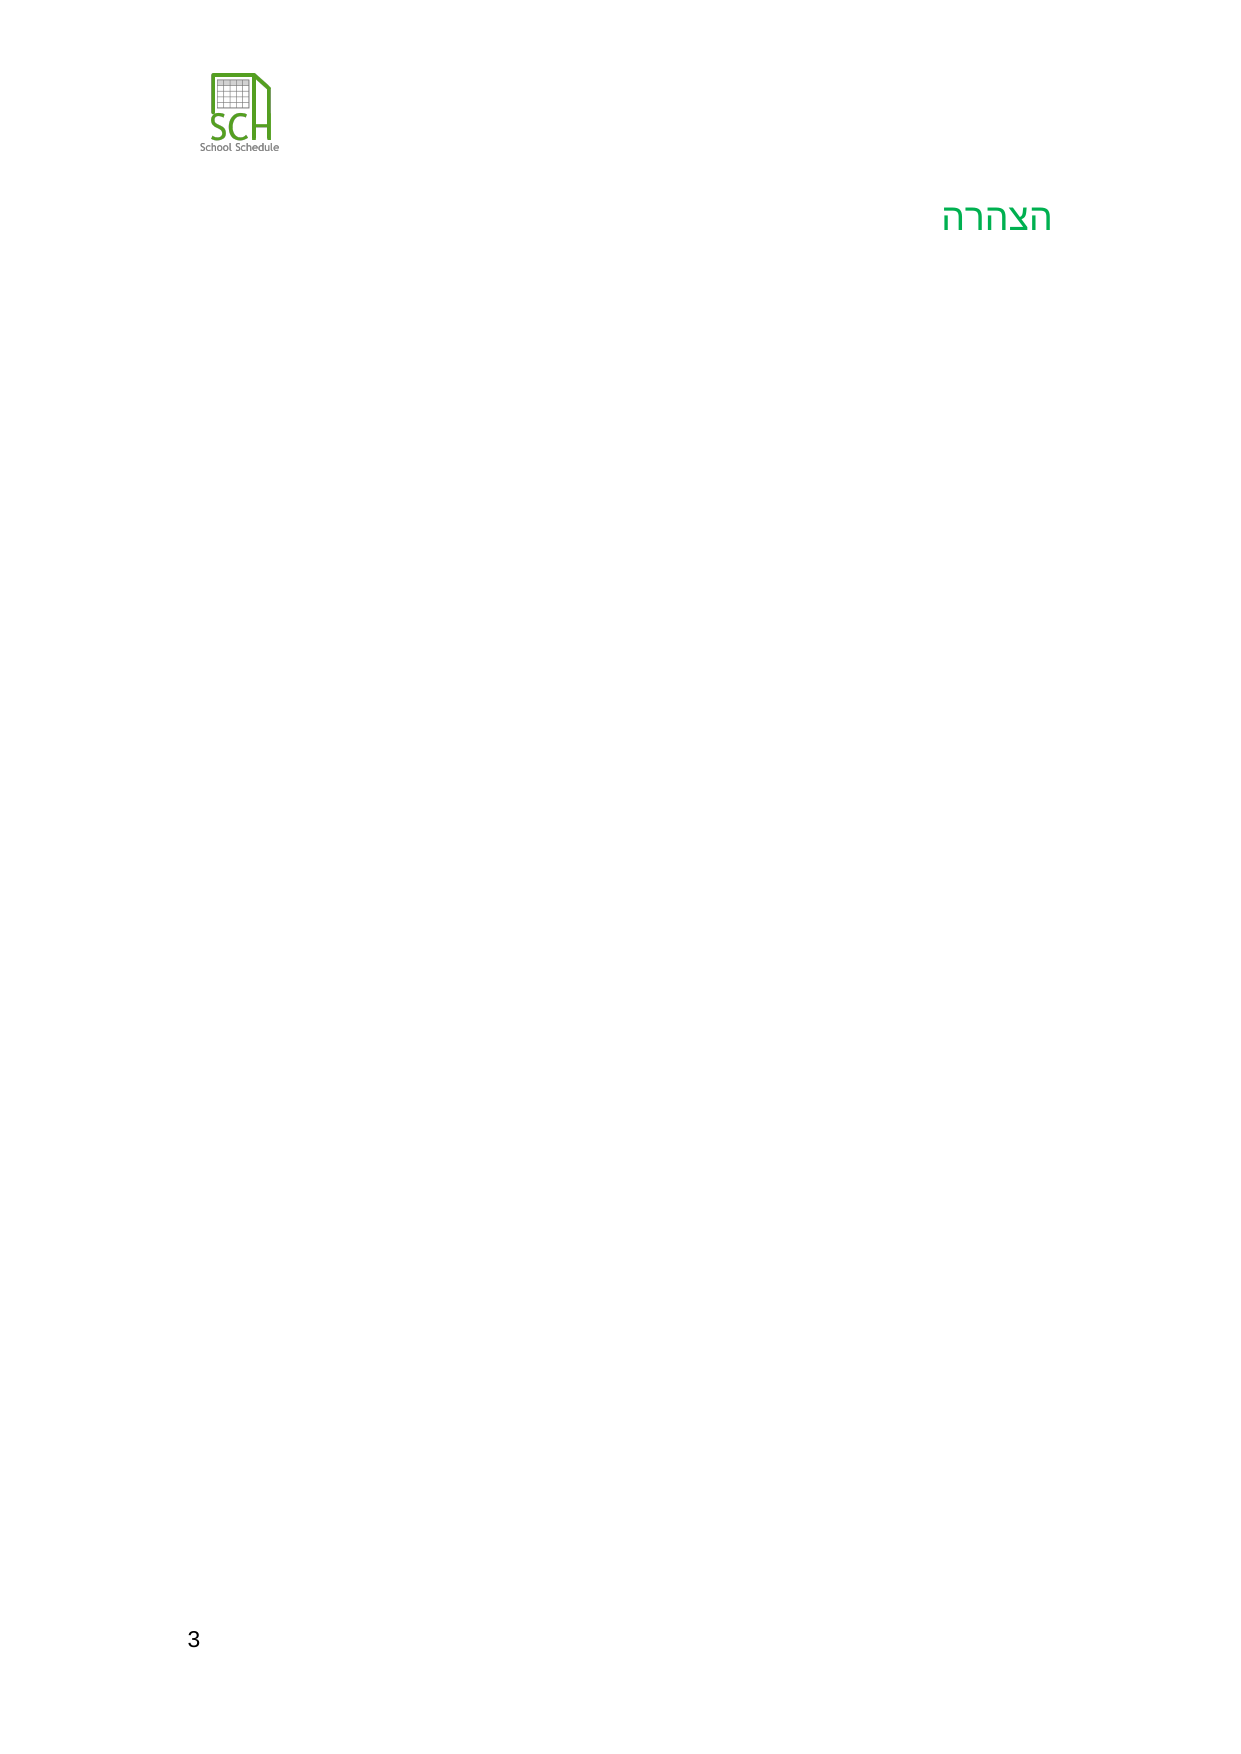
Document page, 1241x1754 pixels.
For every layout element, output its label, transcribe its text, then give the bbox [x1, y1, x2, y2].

picture [187, 73, 296, 171]
subtitle הצהרה [187, 196, 1053, 239]
